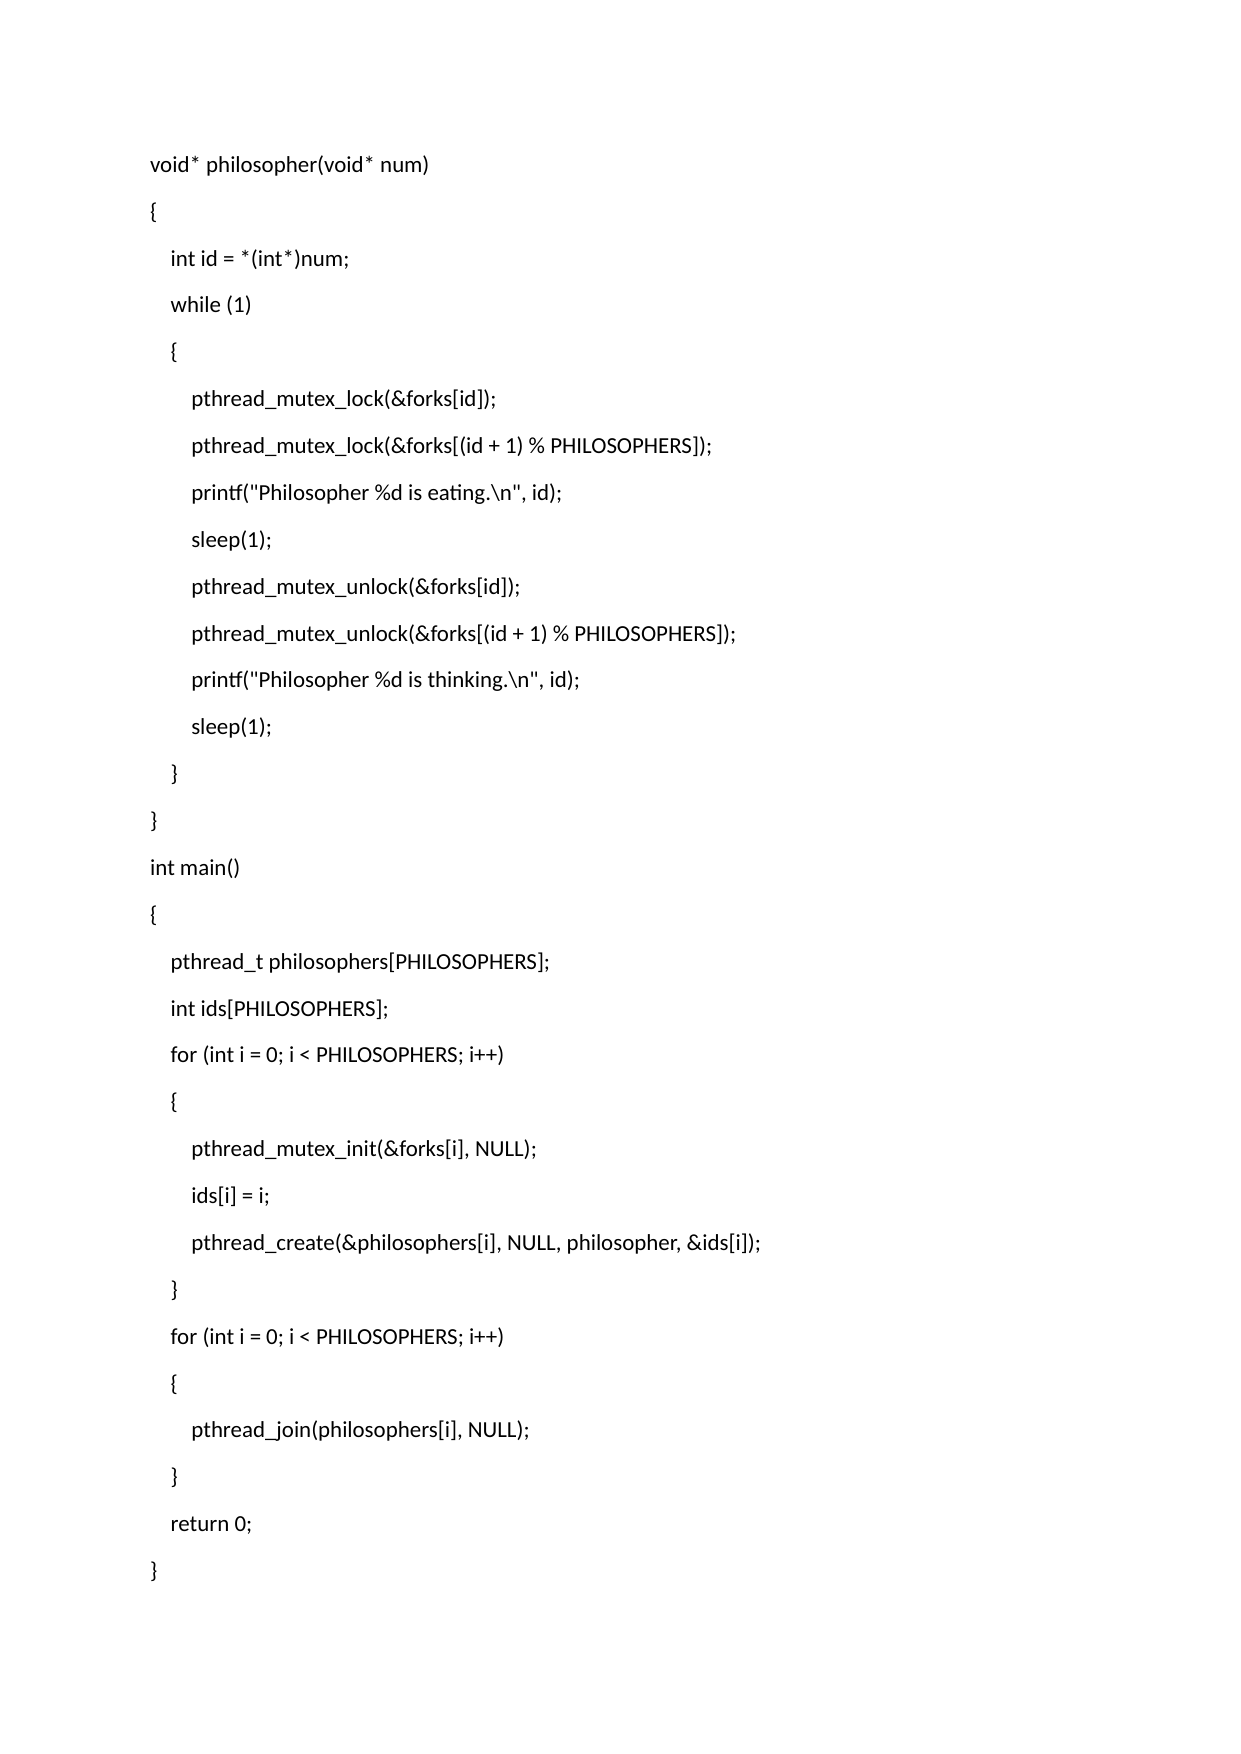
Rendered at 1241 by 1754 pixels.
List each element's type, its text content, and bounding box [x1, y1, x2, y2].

text } [150, 1462, 1090, 1491]
text for (int i = 0; i < PHILOSOPHERS; i++) [150, 1041, 1090, 1069]
text pthread_mutex_init(&forks[i], NULL); [150, 1134, 1090, 1162]
text return 0; [150, 1509, 1090, 1537]
text ids[i] = i; [150, 1181, 1090, 1209]
text pthread_mutex_unlock(&forks[id]); [150, 572, 1090, 600]
text { [150, 197, 1090, 225]
text } [150, 1556, 1090, 1584]
text pthread_join(philosophers[i], NULL); [150, 1416, 1090, 1444]
text { [150, 1087, 1090, 1116]
text for (int i = 0; i < PHILOSOPHERS; i++) [150, 1322, 1090, 1350]
text { [150, 1369, 1090, 1397]
text sleep(1); [150, 525, 1090, 553]
text void* philosopher(void* num) [150, 150, 1090, 178]
text printf("Philosopher %d is eating.\n", id); [150, 478, 1090, 506]
text while (1) [150, 291, 1090, 319]
text { [150, 900, 1090, 928]
text sleep(1); [150, 712, 1090, 741]
text { [150, 337, 1090, 366]
text pthread_mutex_lock(&forks[(id + 1) % PHILOSOPHERS]); [150, 431, 1090, 459]
text } [150, 1275, 1090, 1303]
text int ids[PHILOSOPHERS]; [150, 994, 1090, 1022]
text pthread_mutex_lock(&forks[id]); [150, 384, 1090, 412]
text printf("Philosopher %d is thinking.\n", id); [150, 666, 1090, 694]
text int main() [150, 853, 1090, 881]
text } [150, 759, 1090, 787]
text } [150, 806, 1090, 834]
text int id = *(int*)num; [150, 244, 1090, 272]
text pthread_mutex_unlock(&forks[(id + 1) % PHILOSOPHERS]); [150, 619, 1090, 647]
text pthread_t philosophers[PHILOSOPHERS]; [150, 947, 1090, 975]
text pthread_create(&philosophers[i], NULL, philosopher, &ids[i]); [150, 1228, 1090, 1256]
